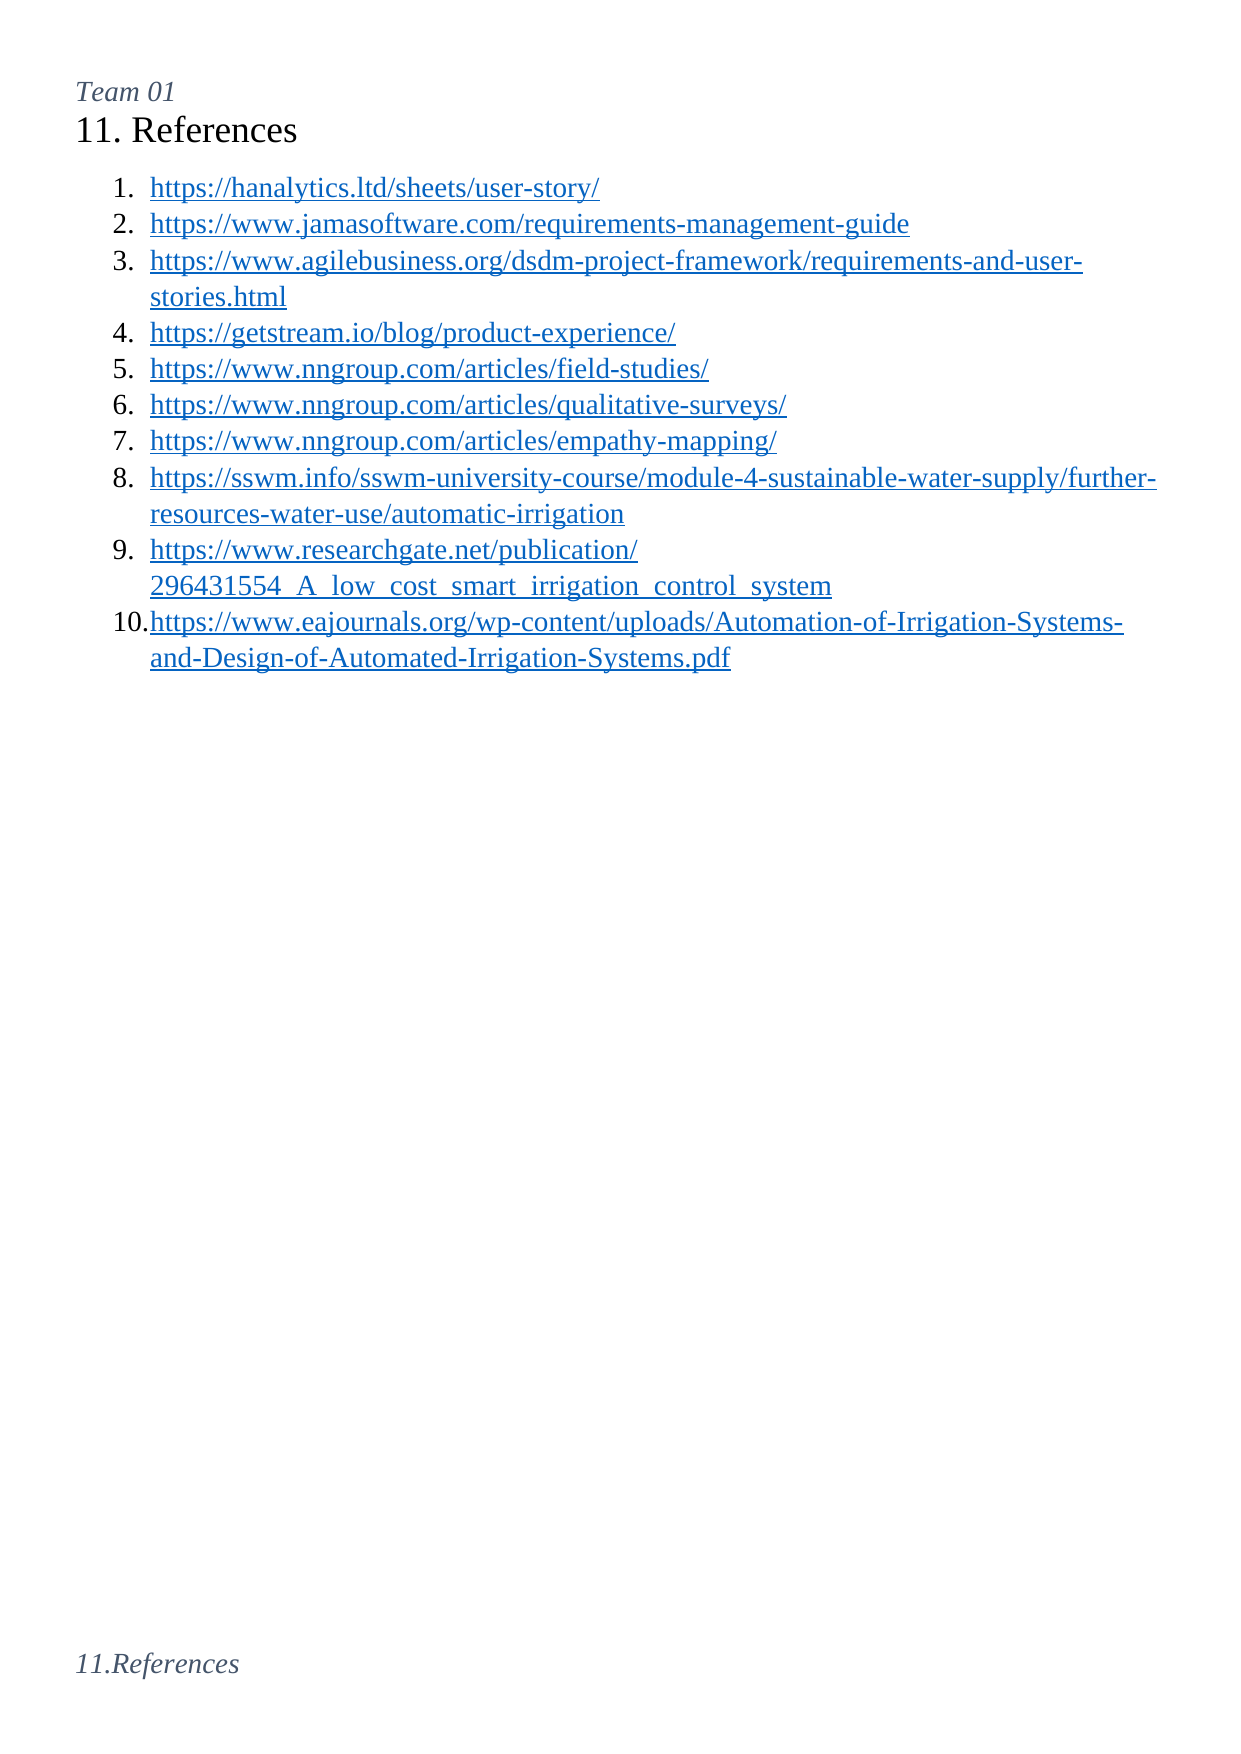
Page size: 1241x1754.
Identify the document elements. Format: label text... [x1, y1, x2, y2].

list https://www.nngroup.com/articles/empathy-mapping/ [112, 423, 1165, 457]
list https://www.researchgate.net/publication/296431554_A_low_cost_smart_irrigation_control_system [112, 532, 1165, 602]
list https://hanalytics.ltd/sheets/user-story/ [112, 171, 1165, 204]
list https://www.nngroup.com/articles/field-studies/ [112, 351, 1165, 385]
text 11. References [75, 107, 1165, 150]
list https://www.eajournals.org/wp-content/uploads/Automation-of-Irrigation-Systems-and-Design-of-Automated-Irrigation-Systems.pdf [112, 604, 1165, 674]
list https://getstream.io/blog/product-experience/ [112, 315, 1165, 349]
list https://www.nngroup.com/articles/qualitative-surveys/ [112, 387, 1165, 421]
list https://www.agilebusiness.org/dsdm-project-framework/requirements-and-user-stories.html [112, 243, 1165, 312]
list https://www.jamasoftware.com/requirements-management-guide [112, 207, 1165, 240]
list https://sswm.info/sswm-university-course/module-4-sustainable-water-supply/further-resources-water-use/automatic-irrigation [112, 460, 1165, 529]
